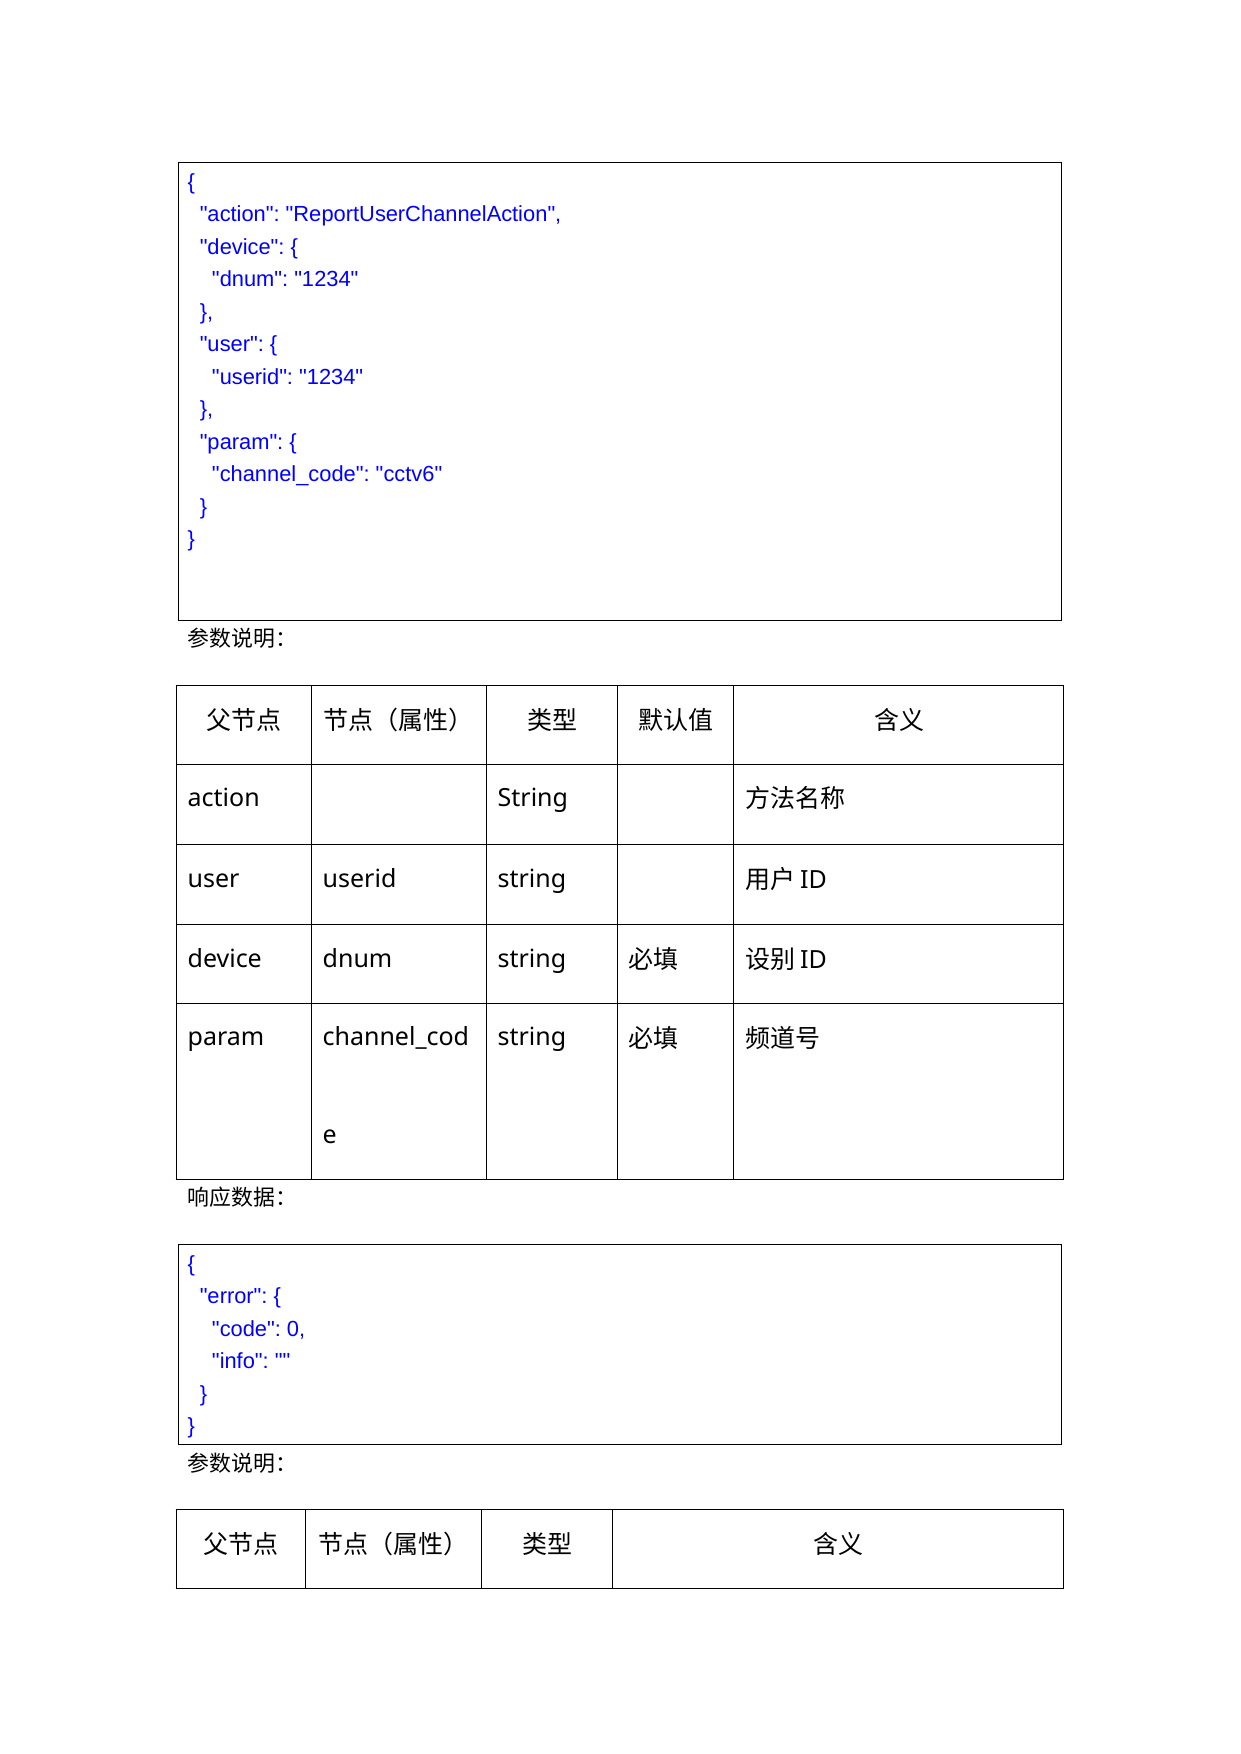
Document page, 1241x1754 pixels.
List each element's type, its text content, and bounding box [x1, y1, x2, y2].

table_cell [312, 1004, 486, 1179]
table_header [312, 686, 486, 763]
text }, [187, 393, 1053, 425]
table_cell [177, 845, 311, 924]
text "param": { [187, 425, 1053, 458]
text "error": { [187, 1279, 1053, 1312]
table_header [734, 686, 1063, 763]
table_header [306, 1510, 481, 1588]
text 参数说明： [187, 1445, 1053, 1478]
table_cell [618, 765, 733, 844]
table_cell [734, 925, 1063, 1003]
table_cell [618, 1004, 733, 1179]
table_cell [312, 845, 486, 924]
text "dnum": "1234" [187, 263, 1053, 295]
text "channel_code": "cctv6" [187, 458, 1053, 490]
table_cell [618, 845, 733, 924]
text { [179, 1245, 1061, 1279]
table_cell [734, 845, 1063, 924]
text "info": "" [187, 1344, 1053, 1377]
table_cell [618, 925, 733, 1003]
text "user": { [187, 328, 1053, 360]
text "userid": "1234" [187, 360, 1053, 393]
text "device": { [187, 230, 1053, 263]
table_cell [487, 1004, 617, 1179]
text } [179, 519, 1061, 620]
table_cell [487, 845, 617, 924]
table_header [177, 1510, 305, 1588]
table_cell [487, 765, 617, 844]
text }, [187, 295, 1053, 328]
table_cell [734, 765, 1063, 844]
text 响应数据： [187, 1180, 1053, 1212]
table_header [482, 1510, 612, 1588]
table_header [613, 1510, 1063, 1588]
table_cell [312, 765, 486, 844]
text } [179, 1406, 1061, 1444]
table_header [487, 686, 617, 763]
text "code": 0, [187, 1312, 1053, 1344]
text { [179, 163, 1061, 198]
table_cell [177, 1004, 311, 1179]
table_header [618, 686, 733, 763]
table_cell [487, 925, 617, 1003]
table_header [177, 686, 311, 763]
text } [187, 1377, 1053, 1406]
text "action": "ReportUserChannelAction", [187, 198, 1053, 230]
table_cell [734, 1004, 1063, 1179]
text 参数说明： [187, 621, 1053, 653]
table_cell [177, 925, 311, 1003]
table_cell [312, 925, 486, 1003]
text } [187, 490, 1053, 519]
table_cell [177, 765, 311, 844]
